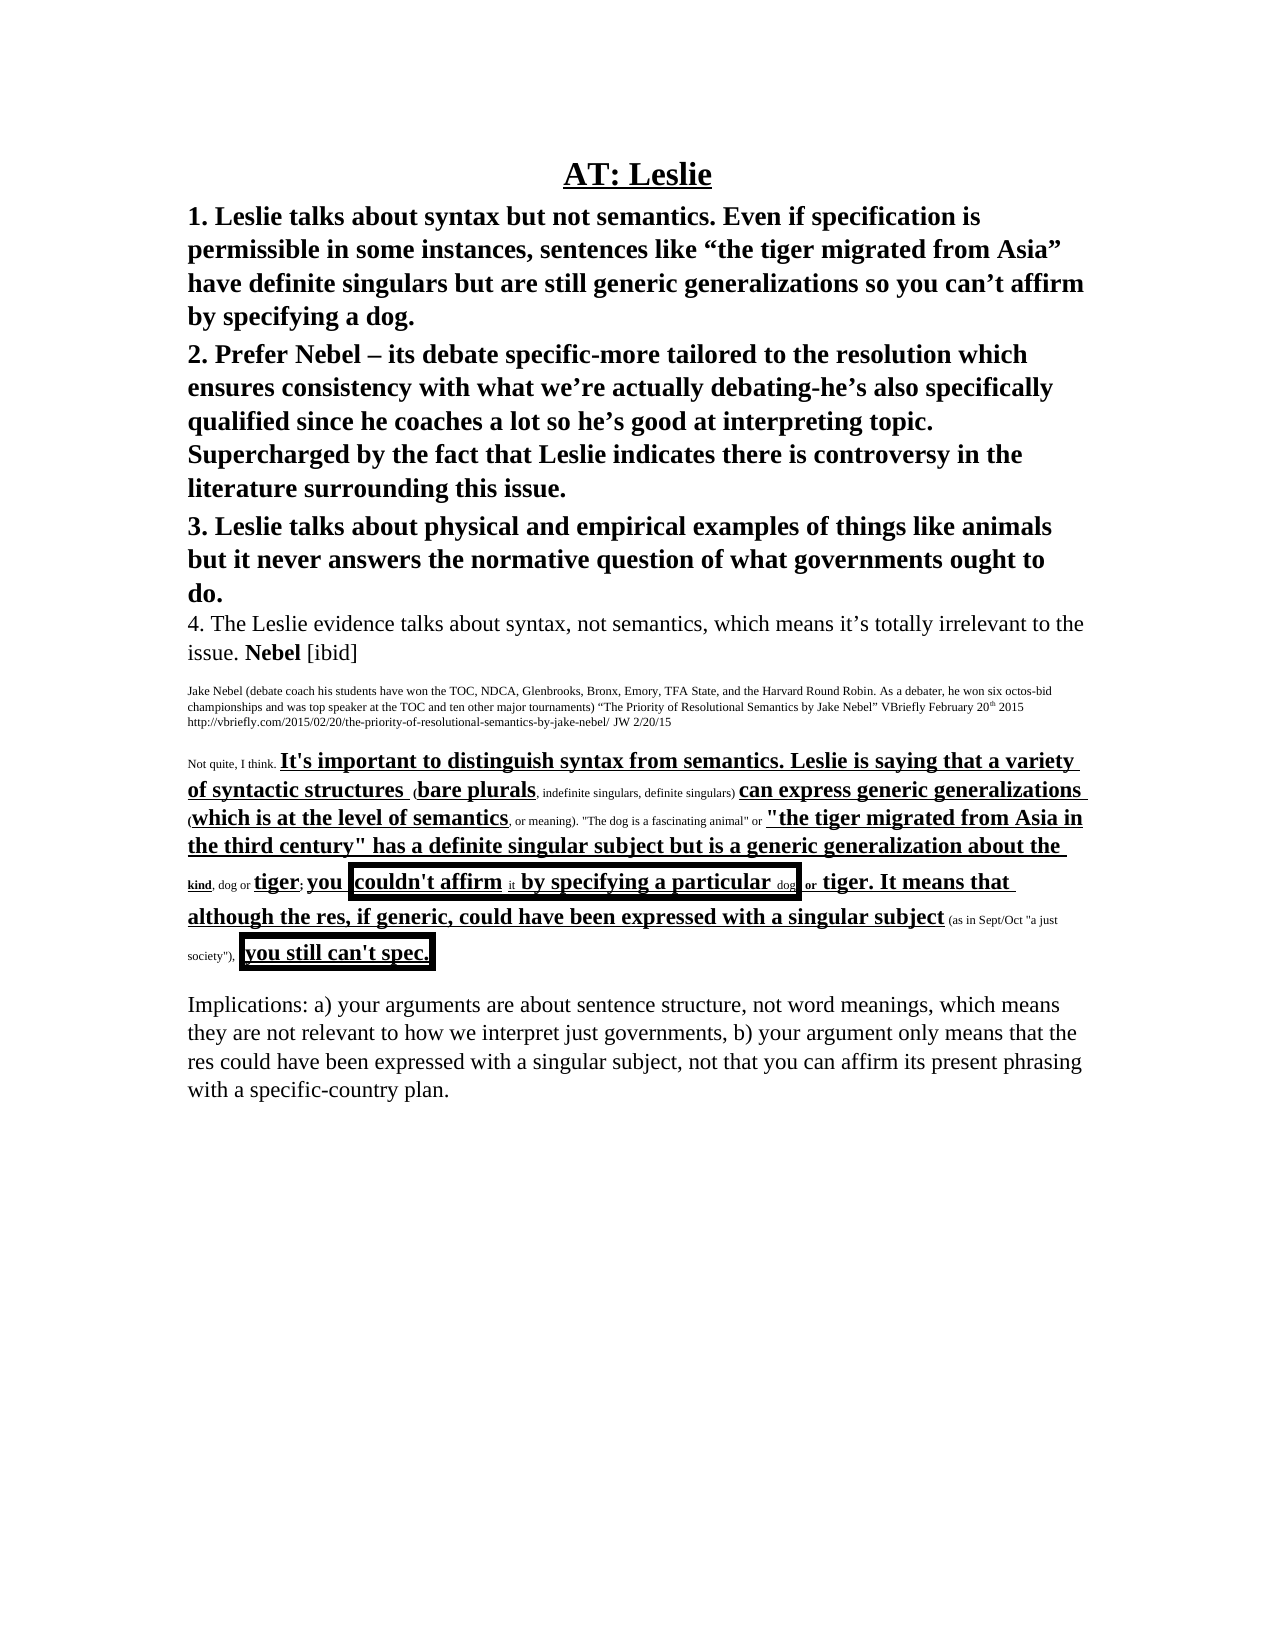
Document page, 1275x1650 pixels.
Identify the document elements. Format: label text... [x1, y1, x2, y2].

text Not quite, I think. It's important to distinguish syntax from semantics. Leslie is saying that a variety of syntactic structures (bare plurals, indefinite singulars, definite singulars) can express generic generalizations (which is at the level of semantics, or meaning). "The dog is a fascinating animal" or "the tiger migrated from Asia in the third century" has a definite singular subject but is a generic generalization about the kind, dog or tiger; you couldn't affirm it by specifying a particular dog or tiger. It means that although the res, if generic, could have been expressed with a singular subject (as in Sept/Oct "a just society"), you still can't spec. [187, 747, 1087, 971]
text 4. The Leslie evidence talks about syntax, not semantics, which means it’s totally irrelevant to the issue. Nebel [ibid] [187, 611, 1087, 665]
text Implications: a) your arguments are about sentence structure, not word meanings, which means they are not relevant to how we interpret just governments, b) your argument only means that the res could have been expressed with a singular subject, not that you can affirm its present phrasing with a specific-country plan. [187, 991, 1087, 1102]
subtitle 2. Prefer Nebel – its debate specific-more tailored to the resolution which ensures consistency with what we’re actually debating-he’s also specifically qualified since he coaches a lot so he’s good at interpreting topic. Supercharged by the fact that Leslie indicates there is controversy in the literature surrounding this issue. [187, 338, 1087, 503]
subtitle AT: Leslie [187, 154, 1087, 192]
subtitle 1. Leslie talks about syntax but not semantics. Even if specification is permissible in some instances, sentences like “the tiger migrated from Asia” have definite singulars but are still generic generalizations so you can’t affirm by specifying a dog. [187, 200, 1087, 331]
text Jake Nebel (debate coach his students have won the TOC, NDCA, Glenbrooks, Bronx, Emory, TFA State, and the Harvard Round Robin. As a debater, he won six octos-bid championships and was top speaker at the TOC and ten other major tournaments) “The Priority of Resolutional Semantics by Jake Nebel” VBriefly February 20th 2015 http://vbriefly.com/2015/02/20/the-priority-of-resolutional-semantics-by-jake-nebel/ JW 2/20/15 [187, 684, 1087, 729]
subtitle 3. Leslie talks about physical and empirical examples of things like animals but it never answers the normative question of what governments ought to do. [187, 510, 1087, 608]
